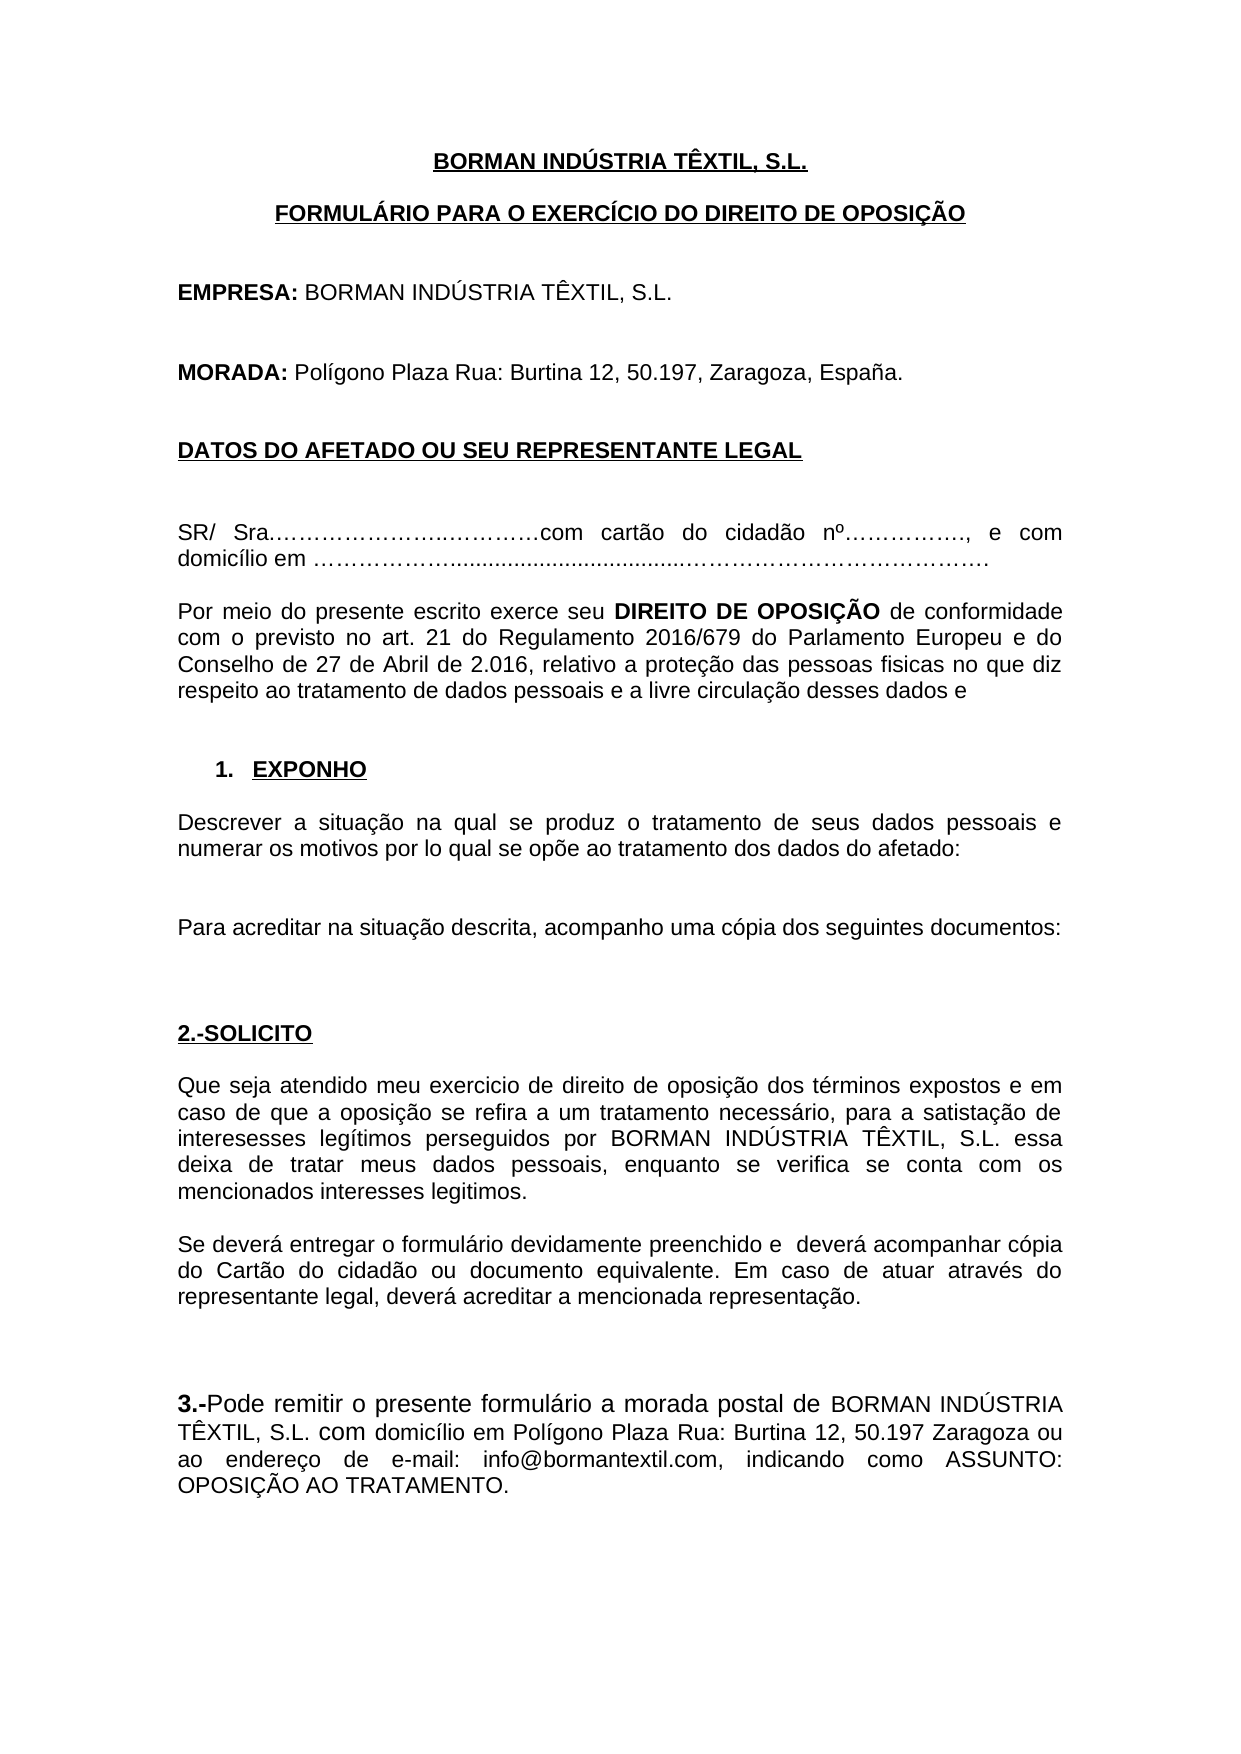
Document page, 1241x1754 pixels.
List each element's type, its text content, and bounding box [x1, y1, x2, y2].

text EMPRESA: BORMAN INDÚSTRIA TÊXTIL, S.L. [177, 279, 1063, 306]
text SR/ Sra.…………………..…………com cartão do cidadão nº……………., e com domicílio em ……………….....................................…………………………………. [177, 519, 1063, 572]
text Descrever a situação na qual se produz o tratamento de seus dados pessoais e numerar os motivos por lo qual se opõe ao tratamento dos dados do afetado: [177, 809, 1063, 862]
text BORMAN INDÚSTRIA TÊXTIL, S.L. [177, 148, 1063, 174]
text FORMULÁRIO PARA O EXERCÍCIO DO DIREITO DE OPOSIÇÃO [177, 200, 1063, 227]
text Se deverá entregar o formulário devidamente preenchido e deverá acompanhar cópia do Cartão do cidadão ou documento equivalente. Em caso de atuar através do representante legal, deverá acreditar a mencionada representação. [177, 1231, 1063, 1309]
text Por meio do presente escrito exerce seu DIREITO DE OPOSIÇÃO de conformidade com o previsto no art. 21 do Regulamento 2016/679 do Parlamento Europeu e do Conselho de 27 de Abril de 2.016, relativo a proteção das pessoas fisicas no que diz respeito ao tratamento de dados pessoais e a livre circulação desses dados e [177, 598, 1063, 703]
text MORADA: Polígono Plaza Rua: Burtina 12, 50.197, Zaragoza, España. [177, 358, 1063, 385]
text 3.-Pode remitir o presente formulário a morada postal de BORMAN INDÚSTRIA TÊXTIL, S.L. com domicílio em Polígono Plaza Rua: Burtina 12, 50.197 Zaragoza ou ao endereço de e-mail: info@bormantextil.com, indicando como ASSUNTO: OPOSIÇÃO AO TRATAMENTO. [177, 1389, 1063, 1499]
text Que seja atendido meu exercicio de direito de oposição dos términos expostos e em caso de que a oposição se refira a um tratamento necessário, para a satistação de interesesses legítimos perseguidos por BORMAN INDÚSTRIA TÊXTIL, S.L. essa deixa de tratar meus dados pessoais, enquanto se verifica se conta com os mencionados interesses legitimos. [177, 1072, 1063, 1204]
text 2.-SOLICITO [177, 1020, 1063, 1046]
text DATOS DO AFETADO OU SEU REPRESENTANTE LEGAL [177, 437, 1063, 464]
text Para acreditar na situação descrita, acompanho uma cópia dos seguintes documentos: [177, 914, 1063, 941]
list EXPONHO [215, 756, 1063, 782]
